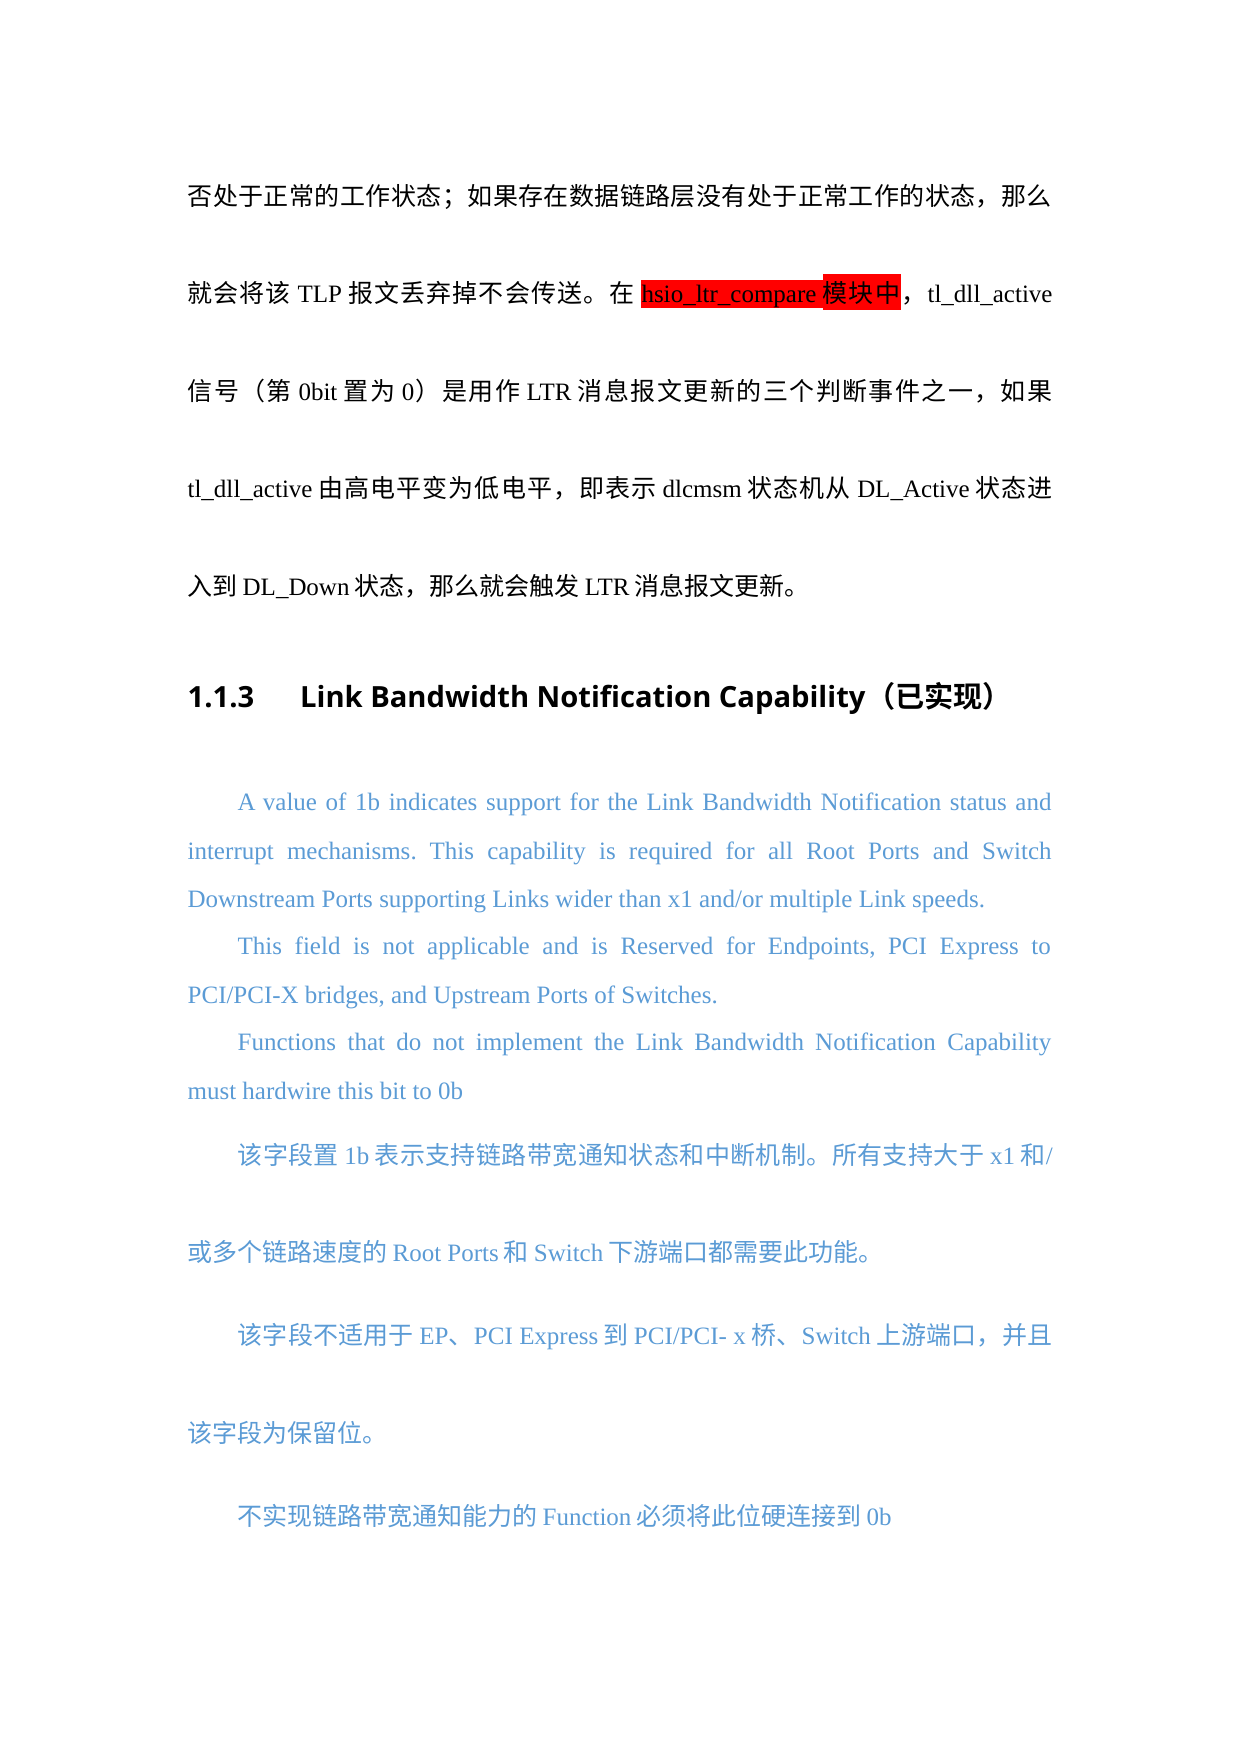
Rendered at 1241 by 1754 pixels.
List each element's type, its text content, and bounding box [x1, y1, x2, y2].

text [187, 162, 1053, 617]
text A value of 1b indicates support for the Link Bandwidth Notification status and interrupt mechanisms. This capability is required for all Root Ports and Switch Downstream Ports supporting Links wider than x1 and/or multiple Link speeds. [187, 785, 1053, 915]
text 不实现链路带宽通知能力的Function必须将此位硬连接到0b [187, 1482, 1053, 1547]
subtitle Link Bandwidth Notification Capability（已实现） [187, 662, 1053, 727]
text This field is not applicable and is Reserved for Endpoints, PCI Express to PCI/PCI-X bridges, and Upstream Ports of Switches. [187, 929, 1053, 1011]
text 该字段置1b表示支持链路带宽通知状态和中断机制。所有支持大于x1和/或多个链路速度的Root Ports和Switch下游端口都需要此功能。 [187, 1121, 1053, 1283]
text 该字段不适用于EP、PCI Express到PCI/PCI- x桥、Switch上游端口，并且该字段为保留位。 [187, 1301, 1053, 1464]
text Functions that do not implement the Link Bandwidth Notification Capability must hardwire this bit to 0b [187, 1025, 1053, 1106]
